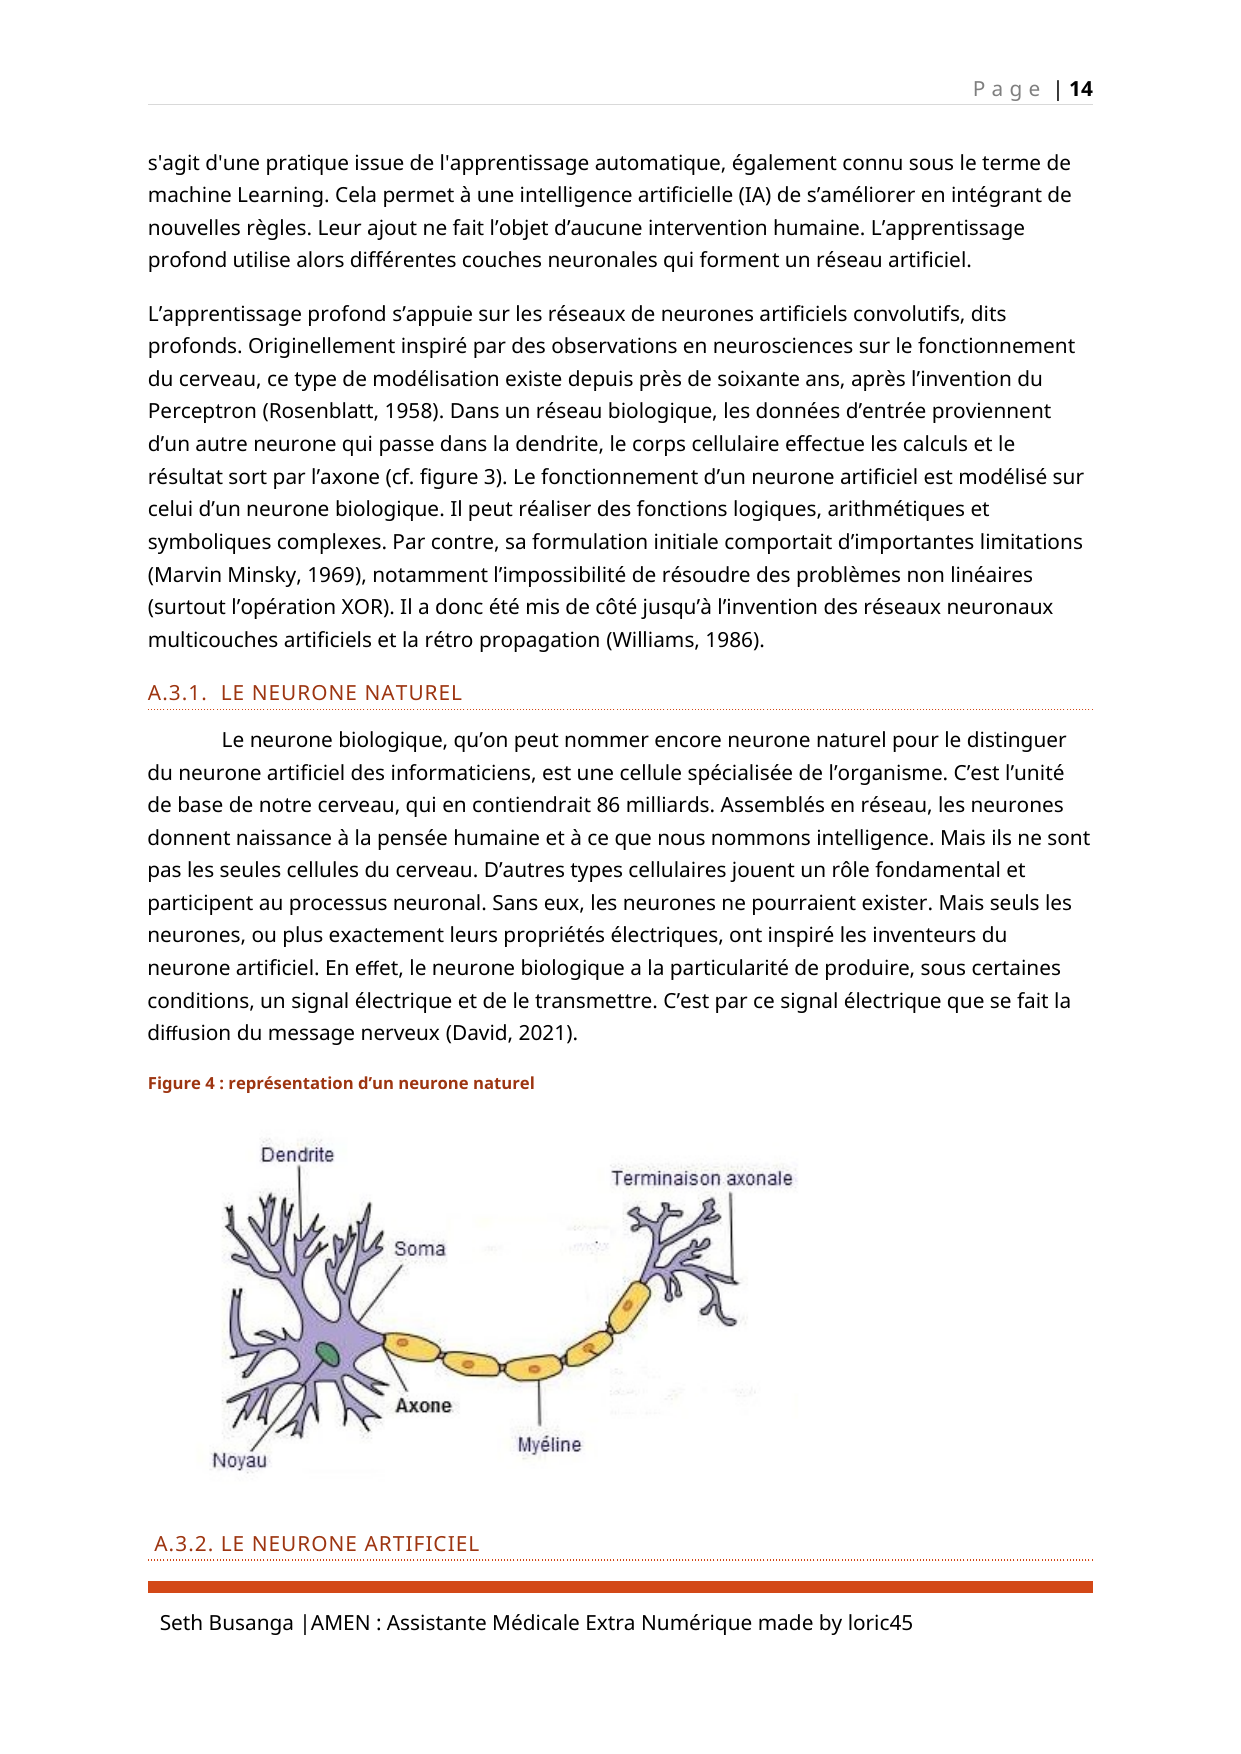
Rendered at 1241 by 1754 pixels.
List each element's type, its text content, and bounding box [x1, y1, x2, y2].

text L’apprentissage profond s’appuie sur les réseaux de neurones artificiels convolutifs, dits profonds. Originellement inspiré par des observations en neurosciences sur le fonctionnement du cerveau, ce type de modélisation existe depuis près de soixante ans, après l’invention du Perceptron. Dans un réseau biologique, les données d’entrée proviennent d’un autre neurone qui passe dans la dendrite, le corps cellulaire effectue les calculs et le résultat sort par l’axone (cf. figure 3). Le fonctionnement d’un neurone artificiel est modélisé sur celui d’un neurone biologique. Il peut réaliser des fonctions logiques, arithmétiques et symboliques complexes. Par contre, sa formulation initiale comportait d’importantes limitations, notamment l’impossibilité de résoudre des problèmes non linéaires (surtout l’opération XOR). Il a donc été mis de côté jusqu’à l’invention des réseaux neuronaux multicouches artificiels et la rétro propagation. [148, 299, 1093, 653]
text Le neurone biologique, qu’on peut nommer encore neurone naturel pour le distinguer du neurone artificiel des informaticiens, est une cellule spécialisée de l’organisme. C’est l’unité de base de notre cerveau, qui en contiendrait 86 milliards. Assemblés en réseau, les neurones donnent naissance à la pensée humaine et à ce que nous nommons intelligence. Mais ils ne sont pas les seules cellules du cerveau. D’autres types cellulaires jouent un rôle fondamental et participent au processus neuronal. Sans eux, les neurones ne pourraient exister. Mais seuls les neurones, ou plus exactement leurs propriétés électriques, ont inspiré les inventeurs du neurone artificiel. En effet, le neurone biologique a la particularité de produire, sous certaines conditions, un signal électrique et de le transmettre. C’est par ce signal électrique que se fait la diffusion du message nerveux. [147, 725, 1093, 1047]
text Figure 4 : représentation d’un neurone naturel [148, 1072, 1093, 1094]
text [148, 148, 1093, 274]
subtitle A.3.1. Le Neurone naturel [148, 678, 1093, 710]
subtitle A.3.2. LE neurone artificiel [148, 1529, 1093, 1561]
picture [147, 1118, 817, 1505]
